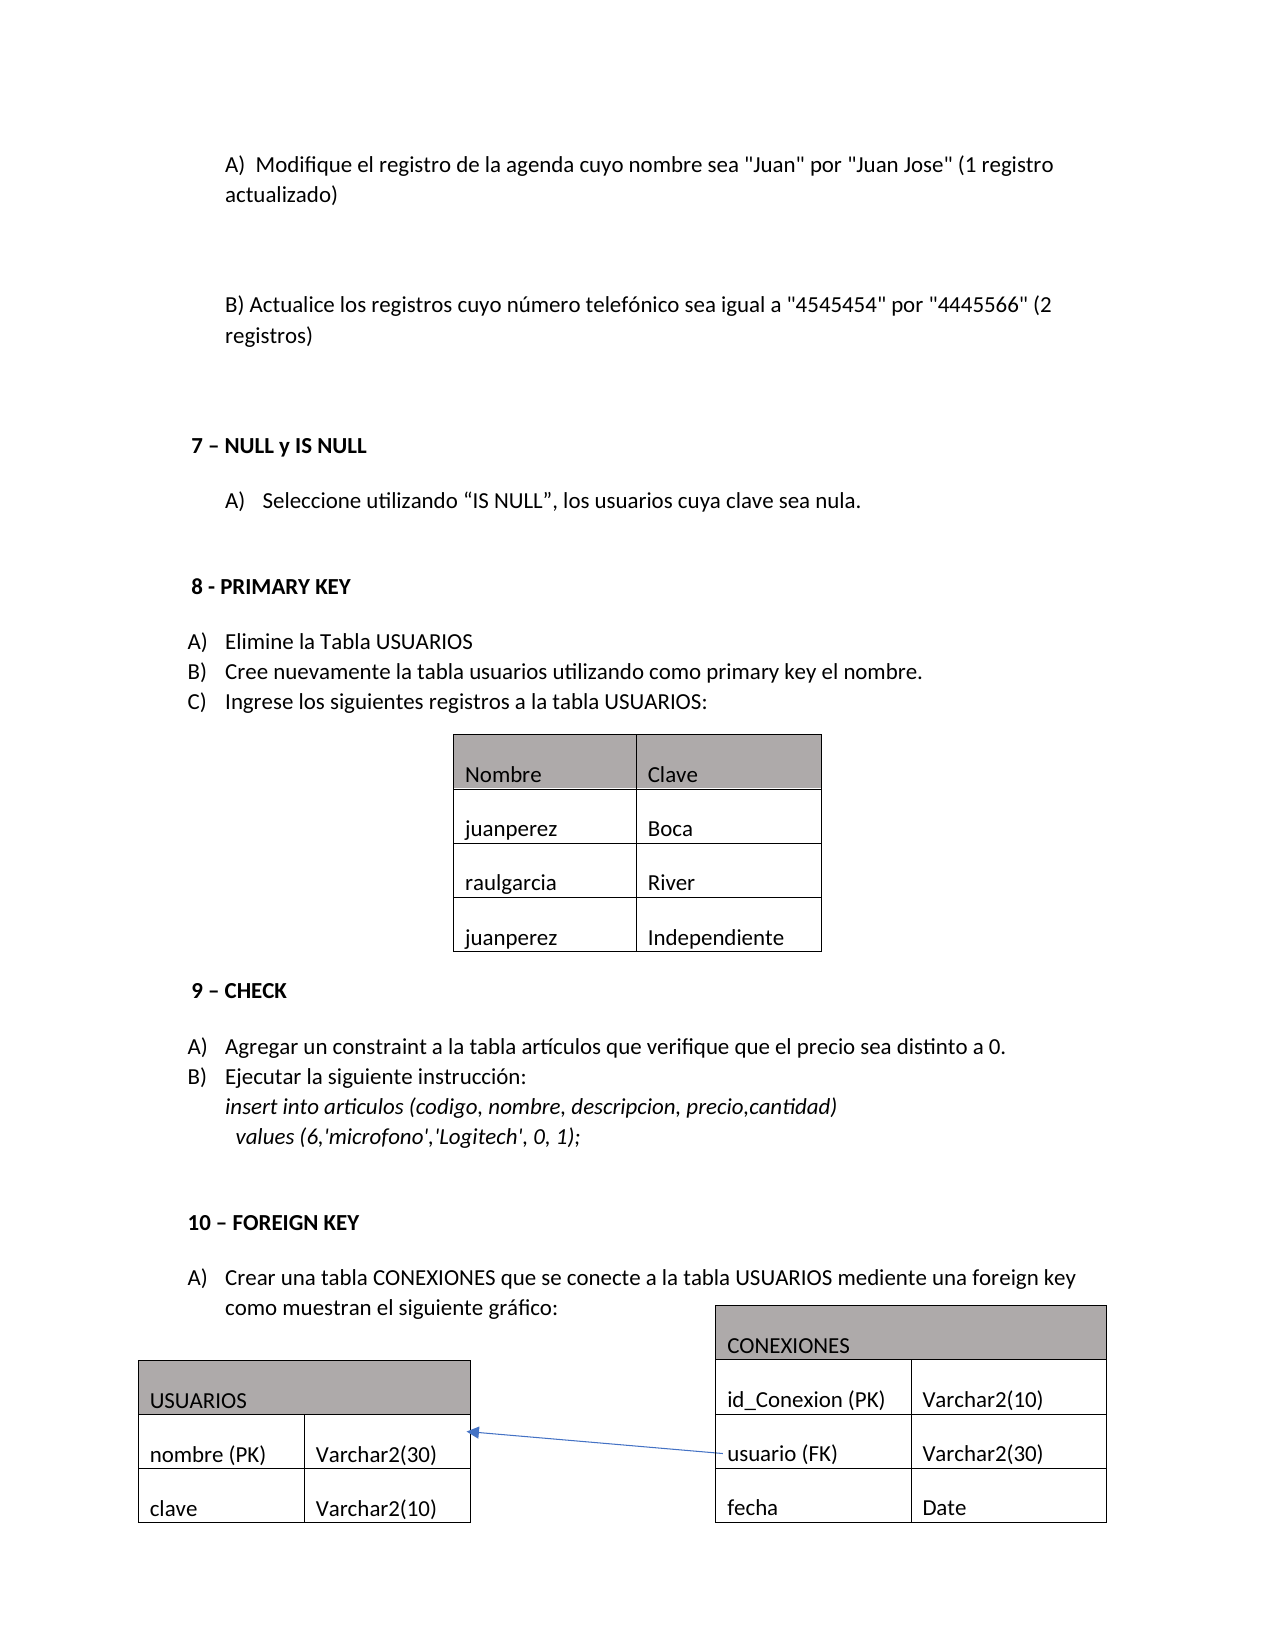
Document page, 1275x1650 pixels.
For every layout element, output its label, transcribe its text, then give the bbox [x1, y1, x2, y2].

table_header CONEXIONES [716, 1306, 1106, 1359]
table_cell id_Conexion (PK) [716, 1360, 911, 1413]
text 10 – FOREIGN KEY [187, 1208, 1125, 1236]
text 8 - PRIMARY KEY [150, 572, 1125, 600]
list Seleccione utilizando “IS NULL”, los usuarios cuya clave sea nula. [225, 486, 1125, 514]
table_header USUARIOS [139, 1361, 470, 1414]
list Cree nuevamente la tabla usuarios utilizando como primary key el nombre. [187, 657, 1125, 685]
list Crear una tabla CONEXIONES que se conecte a la tabla USUARIOS mediente una foreign key como muestran el siguiente gráfico: [187, 1263, 1125, 1321]
table_cell Boca [637, 790, 821, 842]
table_cell clave [139, 1469, 304, 1522]
list insert into articulos (codigo, nombre, descripcion, precio,cantidad) [225, 1092, 1125, 1120]
table_cell Varchar2(30) [912, 1415, 1106, 1467]
table_cell River [637, 844, 821, 897]
table_cell Varchar2(30) [305, 1415, 470, 1468]
text 9 – CHECK [150, 977, 1125, 1005]
table_cell Date [912, 1469, 1106, 1522]
list Elimine la Tabla USUARIOS [187, 627, 1125, 655]
table_cell Varchar2(10) [912, 1360, 1106, 1413]
table_cell juanperez [454, 898, 636, 951]
text A) Modifique el registro de la agenda cuyo nombre sea "Juan" por "Juan Jose" (1 registro actualizado) [225, 150, 1125, 208]
table_cell raulgarcia [454, 844, 636, 897]
table_cell Varchar2(10) [305, 1469, 470, 1522]
table_cell Independiente [637, 898, 821, 951]
table_cell juanperez [454, 790, 636, 842]
table_cell usuario (FK) [716, 1415, 911, 1467]
table_header Nombre [454, 735, 636, 788]
list Ejecutar la siguiente instrucción: [187, 1062, 1125, 1090]
list values (6,'microfono','Logitech', 0, 1); [225, 1122, 1125, 1151]
table_cell nombre (PK) [139, 1415, 304, 1468]
list Ingrese los siguientes registros a la tabla USUARIOS: [187, 687, 1125, 716]
text B) Actualice los registros cuyo número telefónico sea igual a "4545454" por "4445566" (2 registros) [225, 291, 1125, 349]
table_cell fecha [716, 1469, 911, 1522]
table_header Clave [637, 735, 821, 788]
list Agregar un constraint a la tabla artículos que verifique que el precio sea distinto a 0. [187, 1032, 1125, 1060]
text 7 – NULL y IS NULL [150, 431, 1125, 459]
